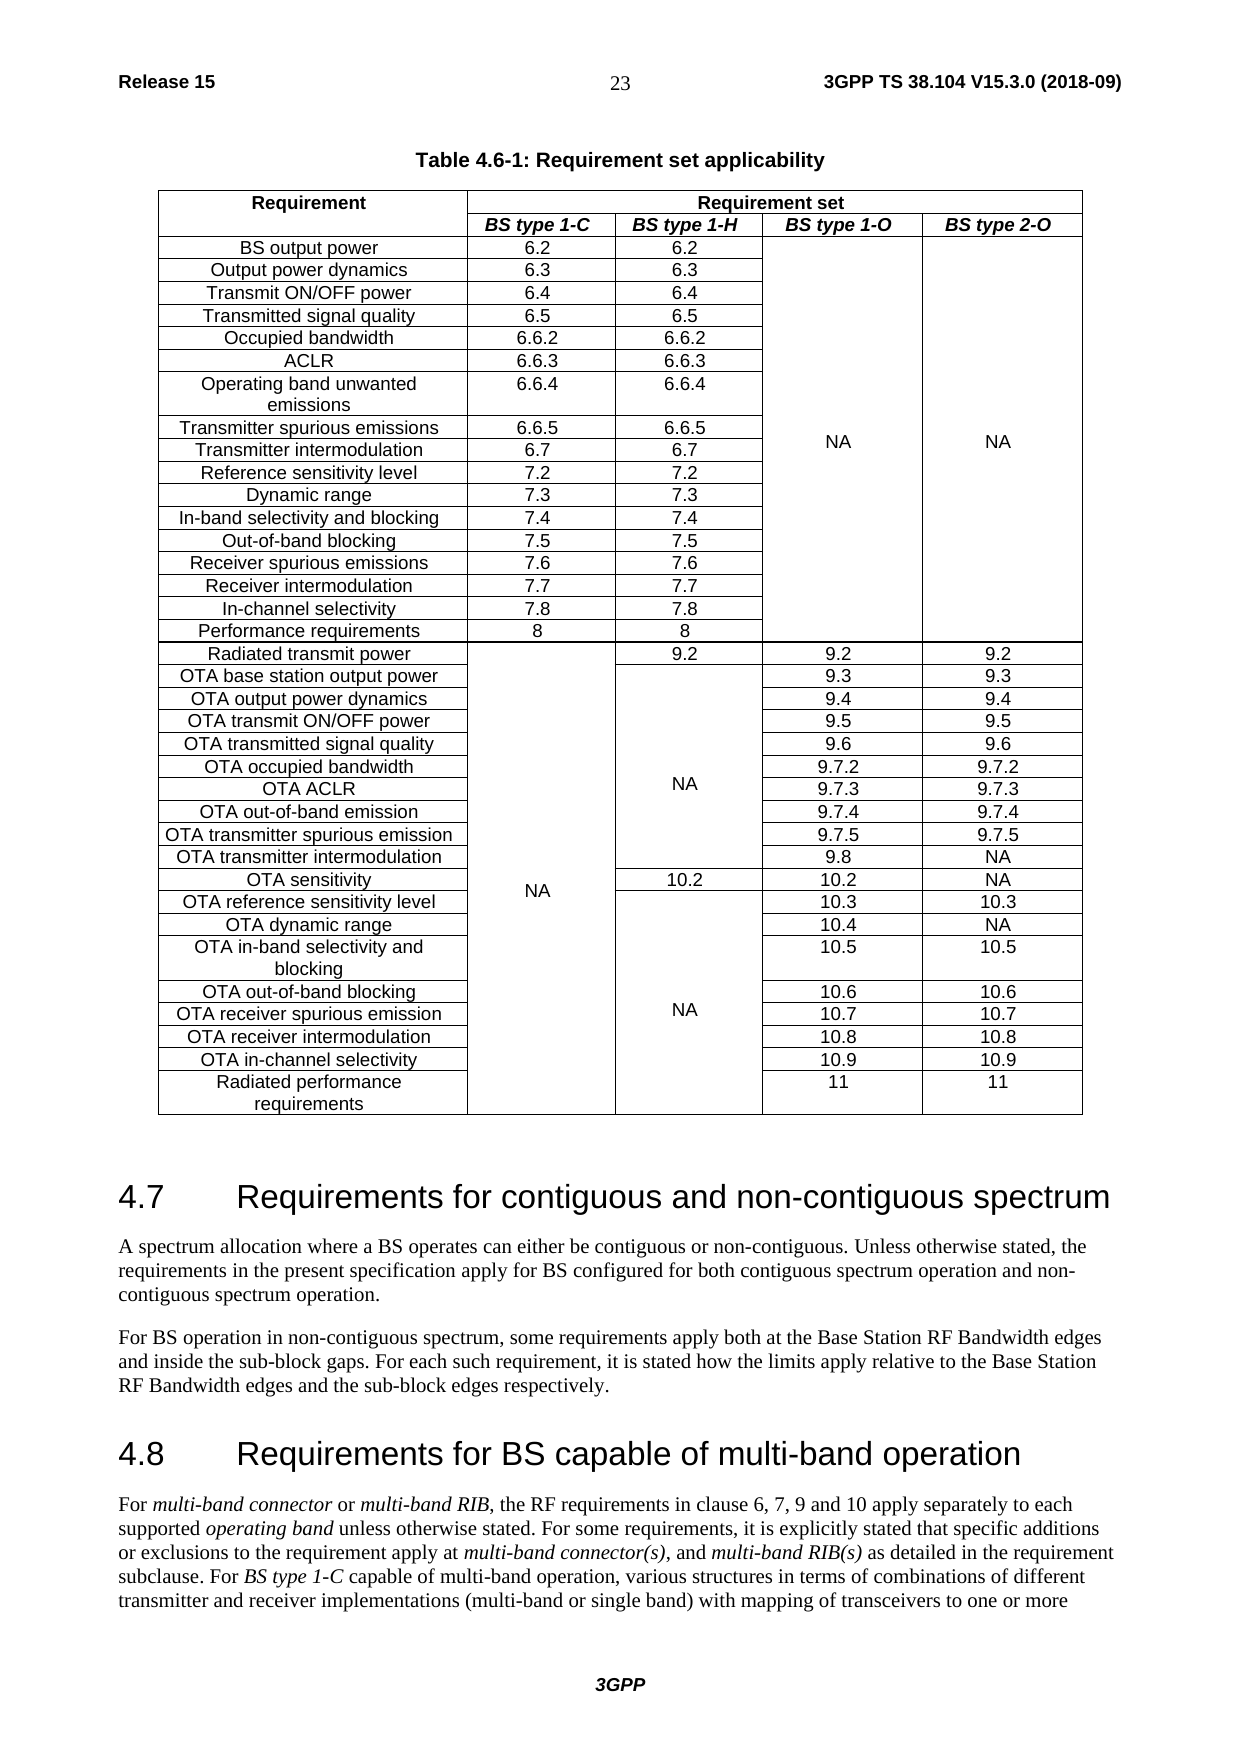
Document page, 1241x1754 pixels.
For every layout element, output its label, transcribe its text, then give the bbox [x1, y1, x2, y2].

table_cell Receiver intermodulation [159, 575, 467, 596]
table_cell BS type 1-C [468, 214, 615, 236]
table_cell 9.7.3 [923, 778, 1082, 800]
table_cell 6.3 [616, 259, 762, 281]
table_header Requirement [159, 191, 467, 236]
table_cell 10.3 [763, 891, 922, 913]
table_cell NA [468, 643, 615, 1114]
table_cell 9.4 [763, 688, 922, 709]
table_cell OTA receiver intermodulation [159, 1026, 467, 1047]
table_cell 7.8 [616, 597, 762, 619]
table_cell Occupied bandwidth [159, 327, 467, 349]
table_cell 6.2 [616, 237, 762, 258]
table_cell 6.5 [468, 305, 615, 326]
table_cell Operating band unwanted emissions [159, 372, 467, 415]
table_cell 10.8 [923, 1026, 1082, 1047]
table_cell 10.9 [923, 1048, 1082, 1070]
table_cell NA [923, 846, 1082, 867]
table_cell 6.6.3 [616, 350, 762, 371]
table_cell 9.3 [763, 665, 922, 687]
table_cell OTA transmitted signal quality [159, 733, 467, 754]
table_cell 9.6 [923, 733, 1082, 754]
table_cell 10.9 [763, 1048, 922, 1070]
table_cell 9.7.4 [923, 801, 1082, 822]
table_cell 7.6 [616, 552, 762, 574]
table_cell In-band selectivity and blocking [159, 507, 467, 528]
table_cell 10.4 [763, 914, 922, 935]
table_cell OTA transmitter intermodulation [159, 846, 467, 867]
table_cell Radiated performance requirements [159, 1071, 467, 1114]
table_cell NA [763, 237, 922, 641]
table_header Requirement set [468, 191, 1082, 213]
table_cell OTA ACLR [159, 778, 467, 800]
table_cell 9.5 [923, 710, 1082, 732]
table_cell OTA receiver spurious emission [159, 1003, 467, 1025]
table_cell 10.8 [763, 1026, 922, 1047]
table_cell 6.7 [616, 439, 762, 461]
table_cell 7.6 [468, 552, 615, 574]
table_cell 9.6 [763, 733, 922, 754]
table_cell 6.6.2 [468, 327, 615, 349]
table_cell 8 [616, 620, 762, 641]
table_cell 10.3 [923, 891, 1082, 913]
table_cell OTA transmit ON/OFF power [159, 710, 467, 732]
table_cell Transmit ON/OFF power [159, 282, 467, 303]
table_cell 6.6.4 [616, 372, 762, 415]
table_cell 7.4 [468, 507, 615, 528]
table_cell Transmitter intermodulation [159, 439, 467, 461]
table_cell OTA in-band selectivity and blocking [159, 936, 467, 979]
subtitle 4.8 Requirements for BS capable of multi-band operation [118, 1434, 1122, 1473]
table_cell 9.5 [763, 710, 922, 732]
table_cell BS type 1-O [763, 214, 922, 236]
table_cell OTA out-of-band emission [159, 801, 467, 822]
table_cell 6.4 [616, 282, 762, 303]
table_cell 10.2 [616, 869, 762, 890]
table_cell 11 [923, 1071, 1082, 1114]
text Table 4.6-1: Requirement set applicability [118, 148, 1122, 172]
table_cell 9.7.5 [763, 823, 922, 845]
table_cell 6.7 [468, 439, 615, 461]
table_cell Reference sensitivity level [159, 462, 467, 483]
table_cell 10.5 [923, 936, 1082, 979]
table_cell OTA dynamic range [159, 914, 467, 935]
table_cell 7.3 [616, 484, 762, 506]
table_cell 7.2 [616, 462, 762, 483]
table_cell NA [923, 914, 1082, 935]
table_cell 9.4 [923, 688, 1082, 709]
table_cell NA [616, 665, 762, 867]
table_cell Receiver spurious emissions [159, 552, 467, 574]
table_cell 10.6 [923, 981, 1082, 1002]
table_cell 7.3 [468, 484, 615, 506]
table_cell 9.2 [616, 643, 762, 664]
table_cell 9.7.2 [923, 756, 1082, 777]
table_cell NA [616, 891, 762, 1114]
table_cell 9.7.4 [763, 801, 922, 822]
table_cell 7.5 [616, 530, 762, 551]
table_cell Output power dynamics [159, 259, 467, 281]
table_cell 7.7 [468, 575, 615, 596]
table_cell Radiated transmit power [159, 643, 467, 664]
table_cell OTA occupied bandwidth [159, 756, 467, 777]
table_cell OTA output power dynamics [159, 688, 467, 709]
table_cell 7.4 [616, 507, 762, 528]
table_cell 10.7 [923, 1003, 1082, 1025]
table_cell OTA sensitivity [159, 869, 467, 890]
table_cell 9.7.5 [923, 823, 1082, 845]
table_cell 6.5 [616, 305, 762, 326]
table_cell 6.6.3 [468, 350, 615, 371]
table_cell BS type 2-O [923, 214, 1082, 236]
table_cell 10.2 [763, 869, 922, 890]
table_cell 10.5 [763, 936, 922, 979]
table_cell 9.7.2 [763, 756, 922, 777]
table_cell 10.6 [763, 981, 922, 1002]
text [118, 1492, 1122, 1612]
table_cell 11 [763, 1071, 922, 1114]
table_cell 7.5 [468, 530, 615, 551]
table_cell OTA in-channel selectivity [159, 1048, 467, 1070]
table_cell Dynamic range [159, 484, 467, 506]
table_cell OTA out-of-band blocking [159, 981, 467, 1002]
text A spectrum allocation where a BS operates can either be contiguous or non-contiguous. Unless otherwise stated, the requirements in the present specification apply for BS configured for both contiguous spectrum operation and non-contiguous spectrum operation. [118, 1234, 1122, 1306]
table_cell OTA reference sensitivity level [159, 891, 467, 913]
table_cell NA [923, 237, 1082, 641]
table_cell In-channel selectivity [159, 597, 467, 619]
table_cell BS type 1-H [616, 214, 762, 236]
table_cell 9.7.3 [763, 778, 922, 800]
table_cell Transmitter spurious emissions [159, 416, 467, 438]
table_cell 6.4 [468, 282, 615, 303]
table_cell 9.2 [923, 643, 1082, 664]
table_cell Out-of-band blocking [159, 530, 467, 551]
table_cell ACLR [159, 350, 467, 371]
table_cell 9.3 [923, 665, 1082, 687]
table_cell 7.8 [468, 597, 615, 619]
text For BS operation in non-contiguous spectrum, some requirements apply both at the Base Station RF Bandwidth edges and inside the sub-block gaps. For each such requirement, it is stated how the limits apply relative to the Base Station RF Bandwidth edges and the sub-block edges respectively. [118, 1325, 1122, 1397]
table_cell 6.2 [468, 237, 615, 258]
subtitle 4.7 Requirements for contiguous and non-contiguous spectrum [118, 1177, 1122, 1215]
table_cell 6.6.4 [468, 372, 615, 415]
table_cell 6.3 [468, 259, 615, 281]
table_cell OTA transmitter spurious emission [159, 823, 467, 845]
table_cell 9.8 [763, 846, 922, 867]
table_cell 6.6.5 [468, 416, 615, 438]
table_cell 9.2 [763, 643, 922, 664]
table_cell 10.7 [763, 1003, 922, 1025]
table_cell OTA base station output power [159, 665, 467, 687]
table_cell 6.6.2 [616, 327, 762, 349]
table_cell 6.6.5 [616, 416, 762, 438]
table_cell 8 [468, 620, 615, 641]
table_cell 7.7 [616, 575, 762, 596]
table_cell NA [923, 869, 1082, 890]
table_cell Performance requirements [159, 620, 467, 641]
table_cell Transmitted signal quality [159, 305, 467, 326]
table_cell BS output power [159, 237, 467, 258]
table_cell 7.2 [468, 462, 615, 483]
